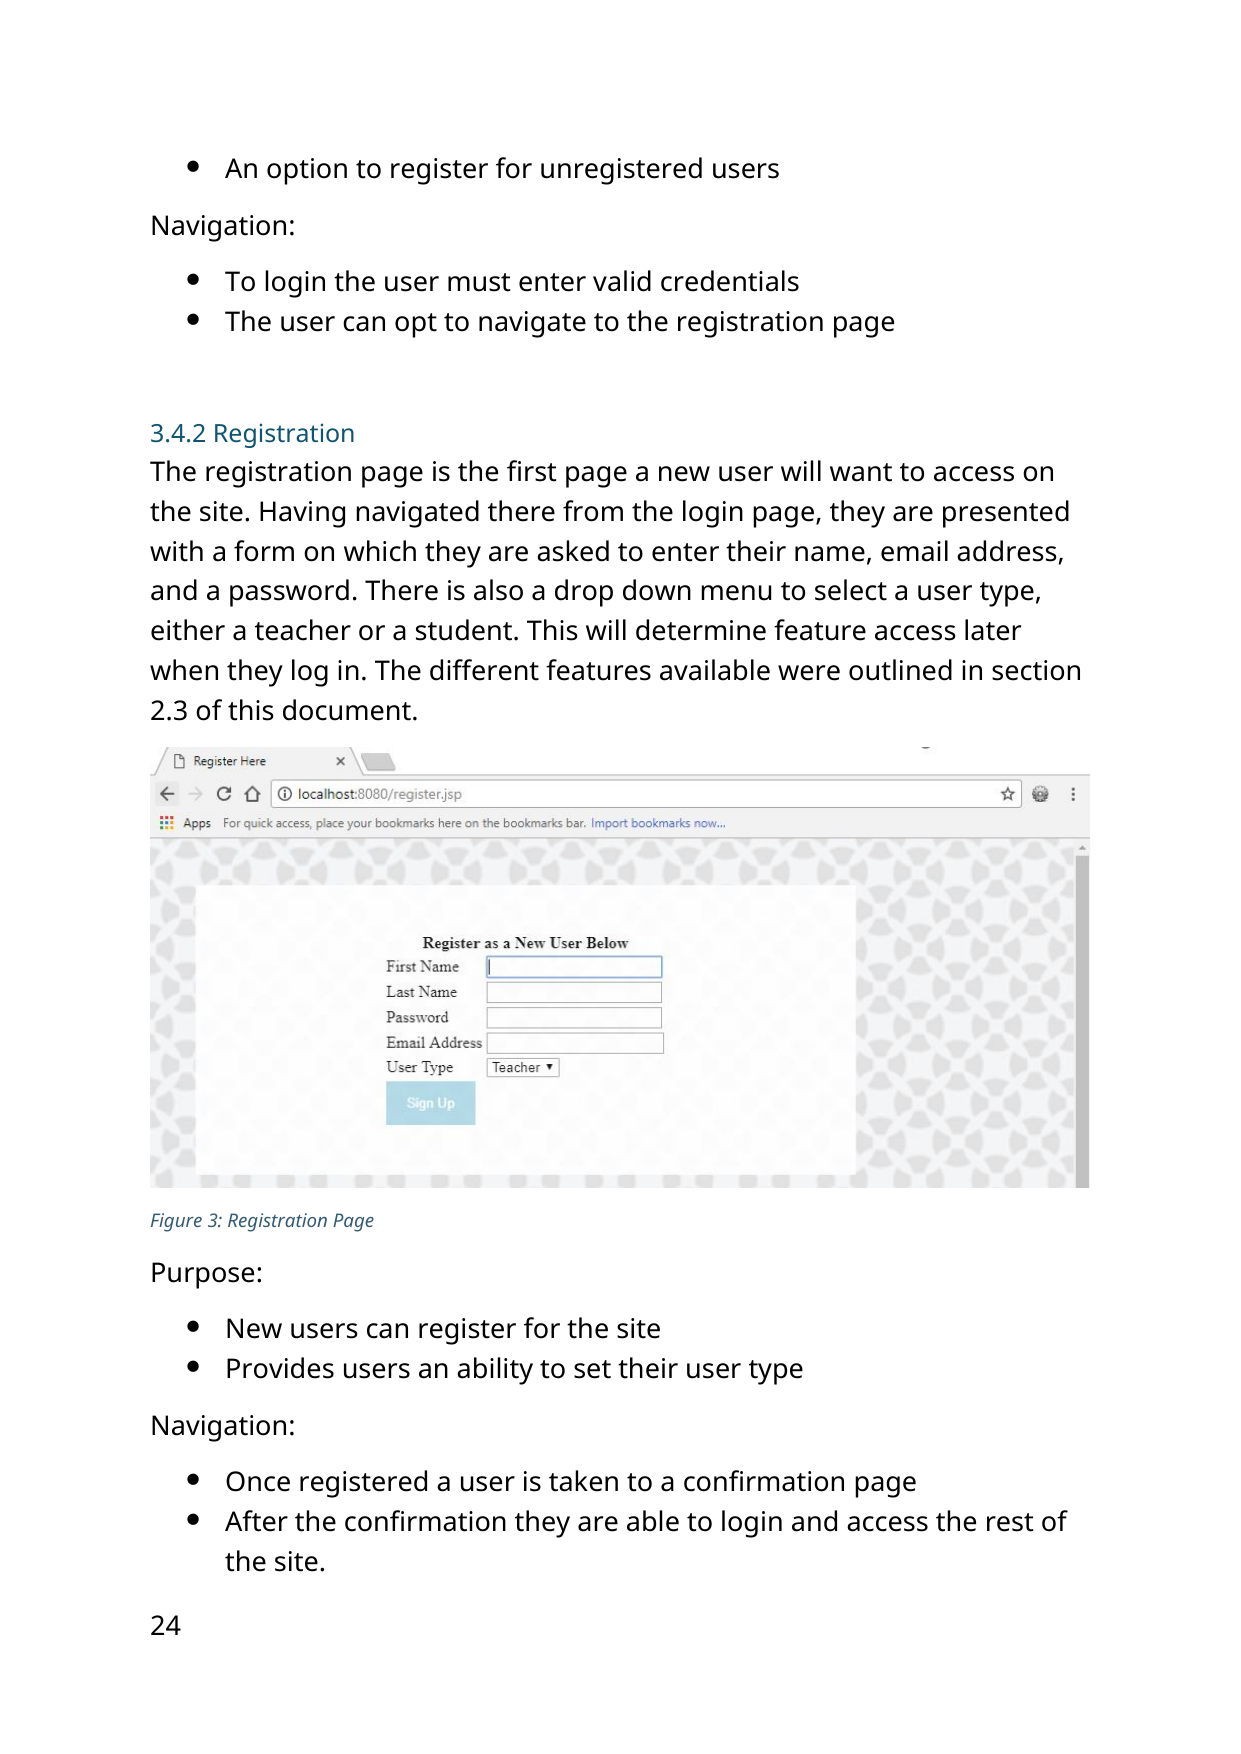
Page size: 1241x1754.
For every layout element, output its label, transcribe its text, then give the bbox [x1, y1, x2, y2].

text Figure 3: Registration Page [150, 1207, 1090, 1232]
text Navigation: [150, 206, 1090, 243]
list After the confirmation they are able to login and access the rest of the site. [187, 1502, 1090, 1579]
list Provides users an ability to set their user type [187, 1349, 1090, 1386]
subtitle 3.4.2 Registration [150, 416, 1090, 450]
list An option to register for unregistered users [187, 150, 1090, 187]
text Navigation: [150, 1406, 1090, 1443]
list To login the user must enter valid credentials [187, 263, 1090, 300]
list The user can opt to navigate to the registration page [187, 303, 1090, 339]
list New users can register for the site [187, 1310, 1090, 1347]
list Once registered a user is taken to a confirmation page [187, 1462, 1090, 1499]
picture [150, 747, 1091, 1188]
text The registration page is the first page a new user will want to access on the site. Having navigated there from the login page, they are presented with a form on which they are asked to enter their name, email address, and a password. There is also a drop down menu to select a user type, either a teacher or a student. This will determine feature access later when they log in. The different features available were outlined in section 2.3 of this document. [150, 452, 1090, 728]
text Purpose: [150, 1253, 1090, 1290]
